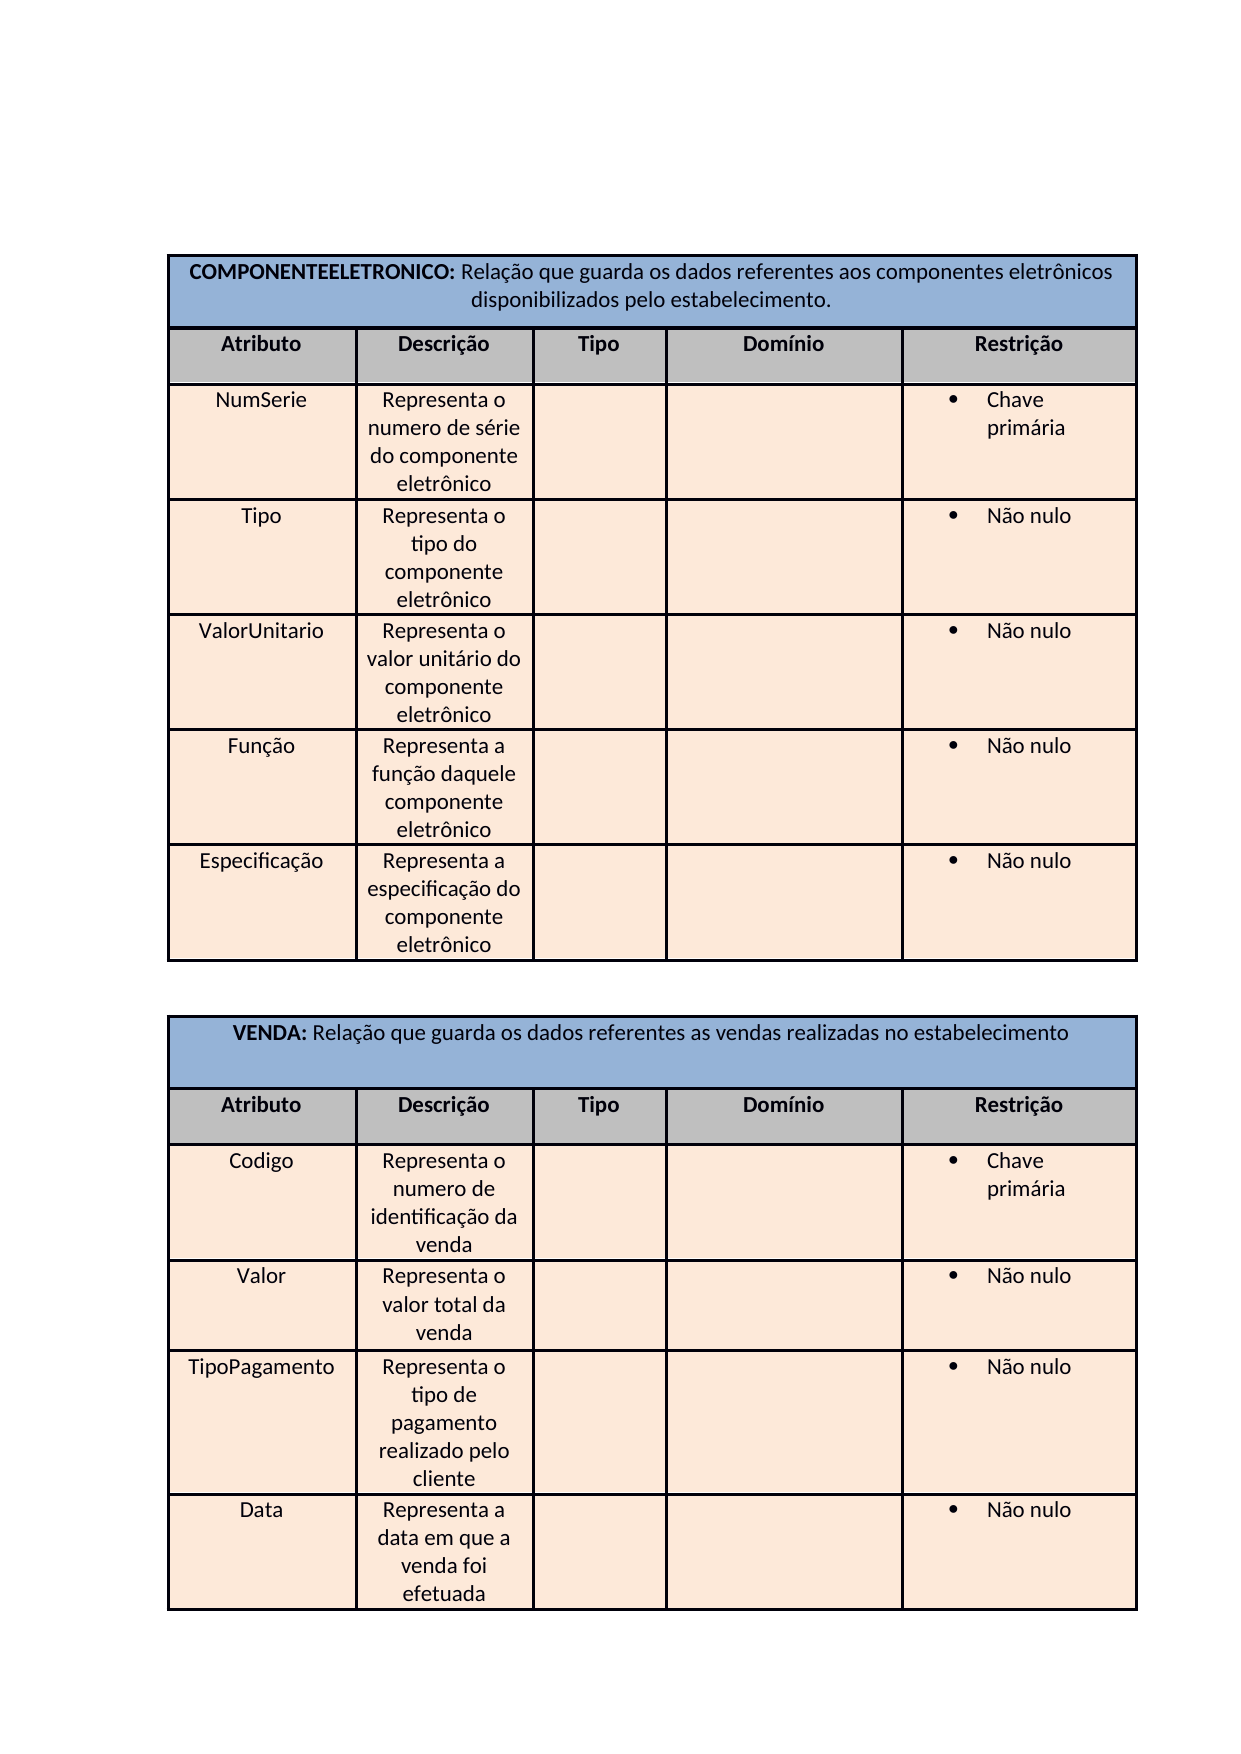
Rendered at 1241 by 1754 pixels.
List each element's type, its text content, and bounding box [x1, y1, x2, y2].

table_cell Tipo [535, 330, 665, 382]
table_cell Representa o valor total da venda [358, 1262, 532, 1349]
table_cell Atributo [170, 330, 355, 382]
table_cell Especificação [170, 846, 355, 958]
table_cell Descrição [358, 330, 532, 382]
table_cell Não nulo [904, 616, 1135, 728]
table_header VENDA: Relação que guarda os dados referentes as vendas realizadas no estabelecimento [170, 1018, 1135, 1087]
table_cell Domínio [668, 330, 901, 382]
table_cell [535, 386, 665, 498]
table_cell Chave primária [904, 386, 1135, 498]
table_cell [535, 731, 665, 843]
table_cell [668, 386, 901, 498]
table_cell Não nulo [904, 1262, 1135, 1349]
table_cell Restrição [904, 330, 1135, 382]
table_cell Não nulo [904, 1352, 1135, 1492]
table_cell [668, 1352, 901, 1492]
table_cell ValorUnitario [170, 616, 355, 728]
table_cell [668, 616, 901, 728]
table_cell Representa a função daquele componente eletrônico [358, 731, 532, 843]
table_cell Não nulo [904, 846, 1135, 958]
table_cell [535, 846, 665, 958]
table_cell Domínio [668, 1090, 901, 1143]
table_cell Tipo [170, 501, 355, 613]
table_cell Codigo [170, 1146, 355, 1258]
table_cell [668, 1262, 901, 1349]
table_cell TipoPagamento [170, 1352, 355, 1492]
table_cell Função [170, 731, 355, 843]
table_cell [535, 501, 665, 613]
table_cell Descrição [358, 1090, 532, 1143]
table_cell Representa o tipo de pagamento realizado pelo cliente [358, 1352, 532, 1492]
table_cell [535, 616, 665, 728]
table_cell [668, 1496, 901, 1608]
table_cell Representa o valor unitário do componente eletrônico [358, 616, 532, 728]
table_cell Atributo [170, 1090, 355, 1143]
table_cell [668, 501, 901, 613]
table_cell [535, 1146, 665, 1258]
table_cell NumSerie [170, 386, 355, 498]
table_cell Representa o tipo do componente eletrônico [358, 501, 532, 613]
table_cell Representa o numero de identificação da venda [358, 1146, 532, 1258]
table_cell [535, 1496, 665, 1608]
table_cell [668, 1146, 901, 1258]
table_cell Valor [170, 1262, 355, 1349]
table_cell Restrição [904, 1090, 1135, 1143]
table_cell Data [170, 1496, 355, 1608]
table_cell Representa a data em que a venda foi efetuada [358, 1496, 532, 1608]
table_cell [668, 731, 901, 843]
table_cell Chave primária [904, 1146, 1135, 1258]
table_cell Representa o numero de série do componente eletrônico [358, 386, 532, 498]
table_cell [668, 846, 901, 958]
table_cell Não nulo [904, 501, 1135, 613]
table_cell [535, 1262, 665, 1349]
table_cell Não nulo [904, 731, 1135, 843]
table_cell Não nulo [904, 1496, 1135, 1608]
table_header COMPONENTEELETRONICO: Relação que guarda os dados referentes aos componentes eletrônicos disponibilizados pelo estabelecimento. [170, 257, 1135, 326]
table_cell [535, 1352, 665, 1492]
table_cell Representa a especificação do componente eletrônico [358, 846, 532, 958]
table_cell Tipo [535, 1090, 665, 1143]
